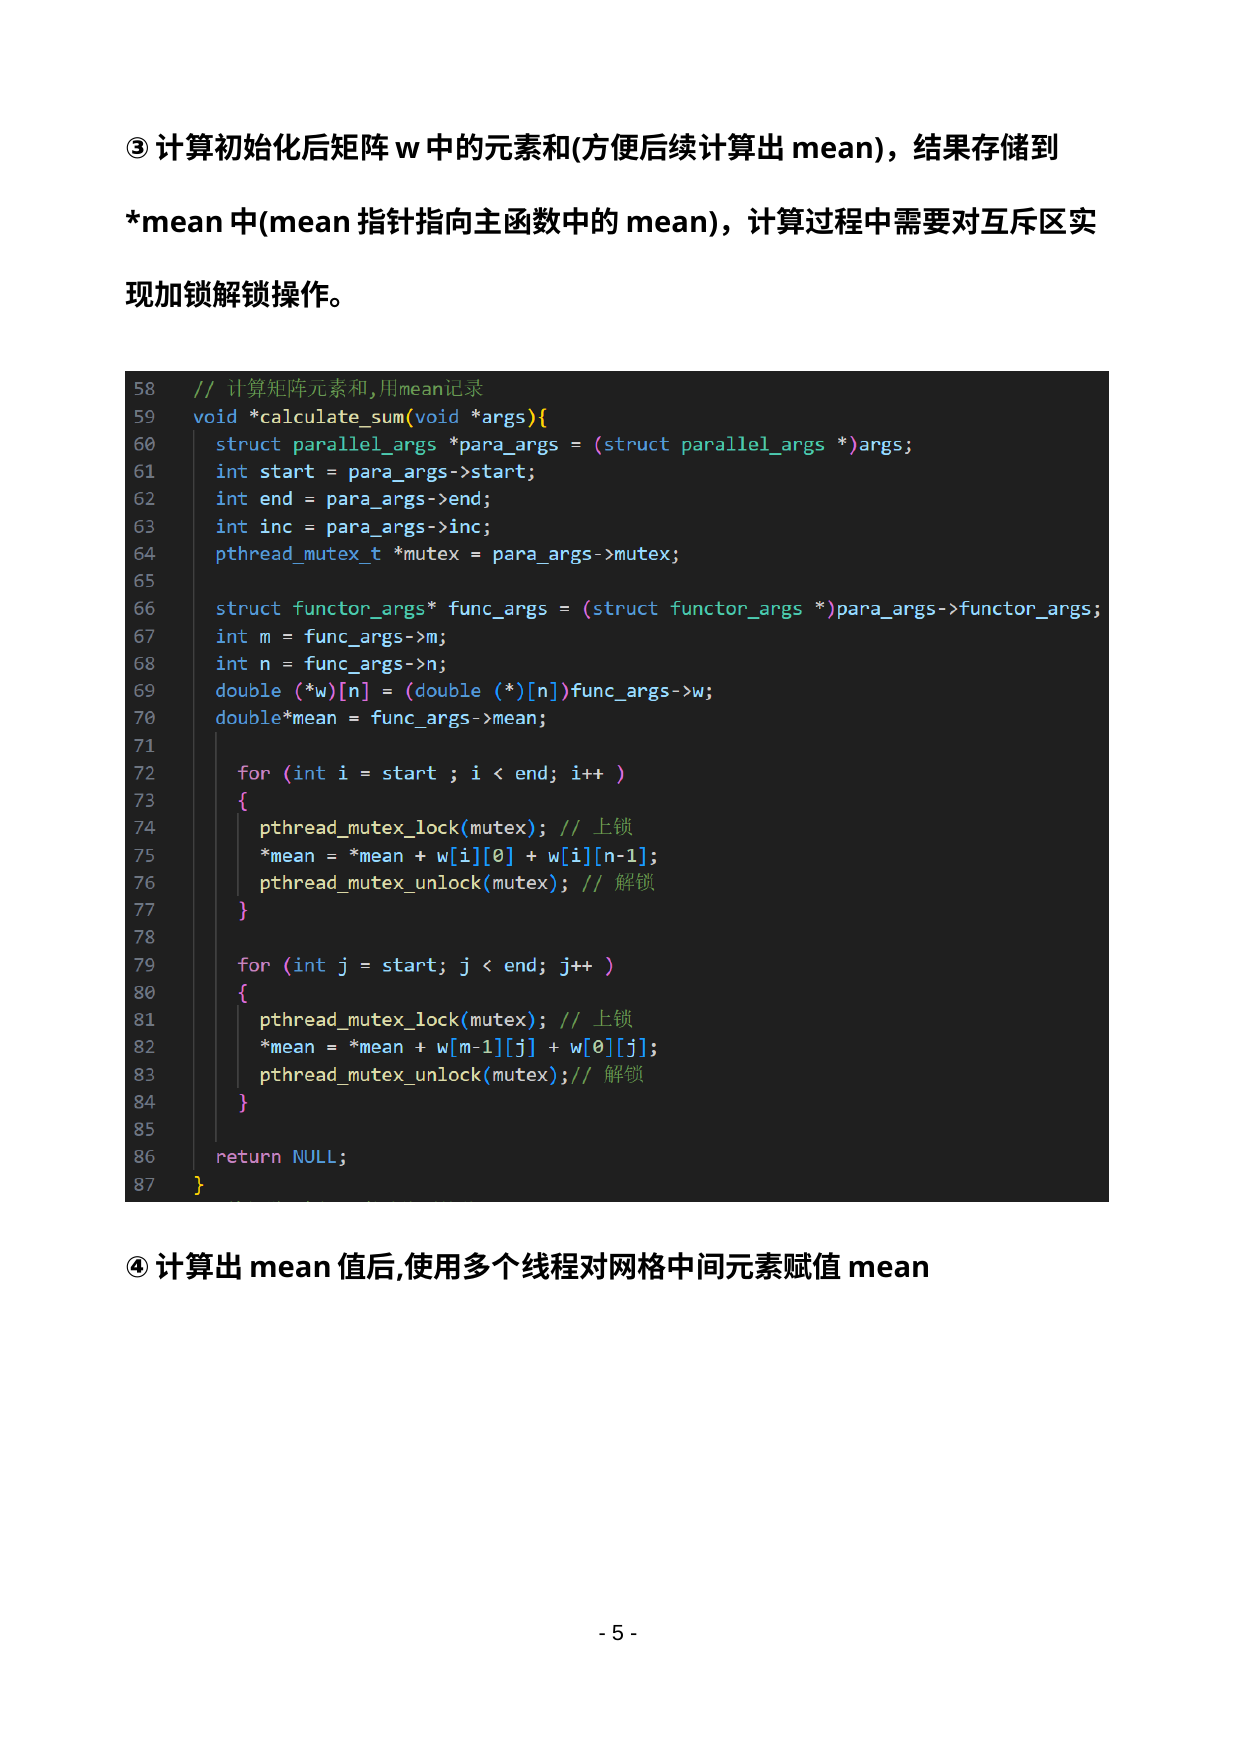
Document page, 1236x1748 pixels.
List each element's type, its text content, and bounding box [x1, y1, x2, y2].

text ④计算出mean值后,使用多个线程对网格中间元素赋值mean [125, 1244, 1110, 1286]
subtitle ③计算初始化后矩阵w中的元素和(方便后续计算出mean)，结果存储到*mean中(mean指针指向主函数中的mean)，计算过程中需要对互斥区实现加锁解锁操作。 [125, 125, 1110, 314]
picture [125, 371, 1109, 1202]
